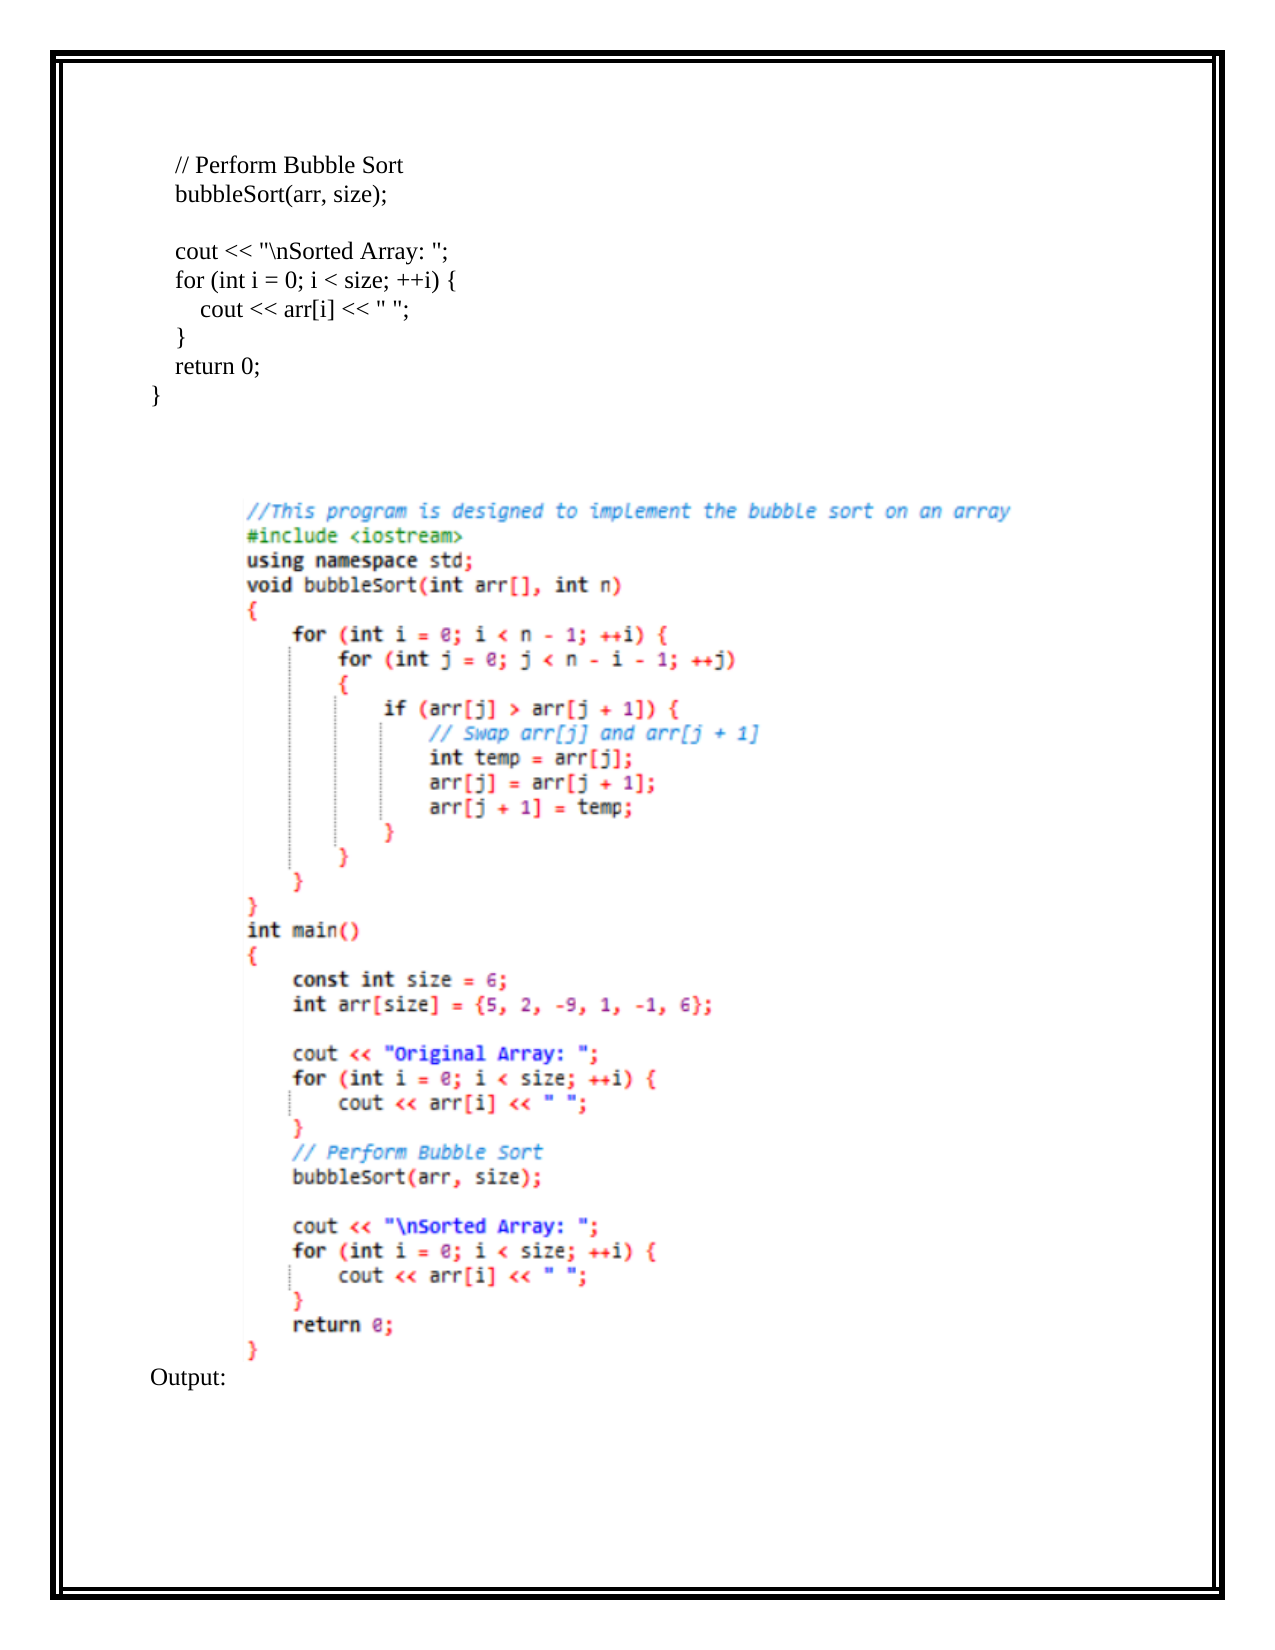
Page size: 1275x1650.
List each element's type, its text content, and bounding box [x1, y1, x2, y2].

text Output: [150, 1362, 1125, 1390]
text cout << arr[i] << " "; [150, 294, 1125, 322]
text cout << "\nSorted Array: "; [150, 236, 1125, 265]
text for (int i = 0; i < size; ++i) { [150, 265, 1125, 294]
text // Perform Bubble Sort [150, 150, 1125, 179]
text } [150, 322, 1125, 351]
text return 0; [150, 351, 1125, 380]
picture [242, 495, 1033, 1362]
text } [150, 380, 1125, 409]
text bubbleSort(arr, size); [150, 179, 1125, 207]
